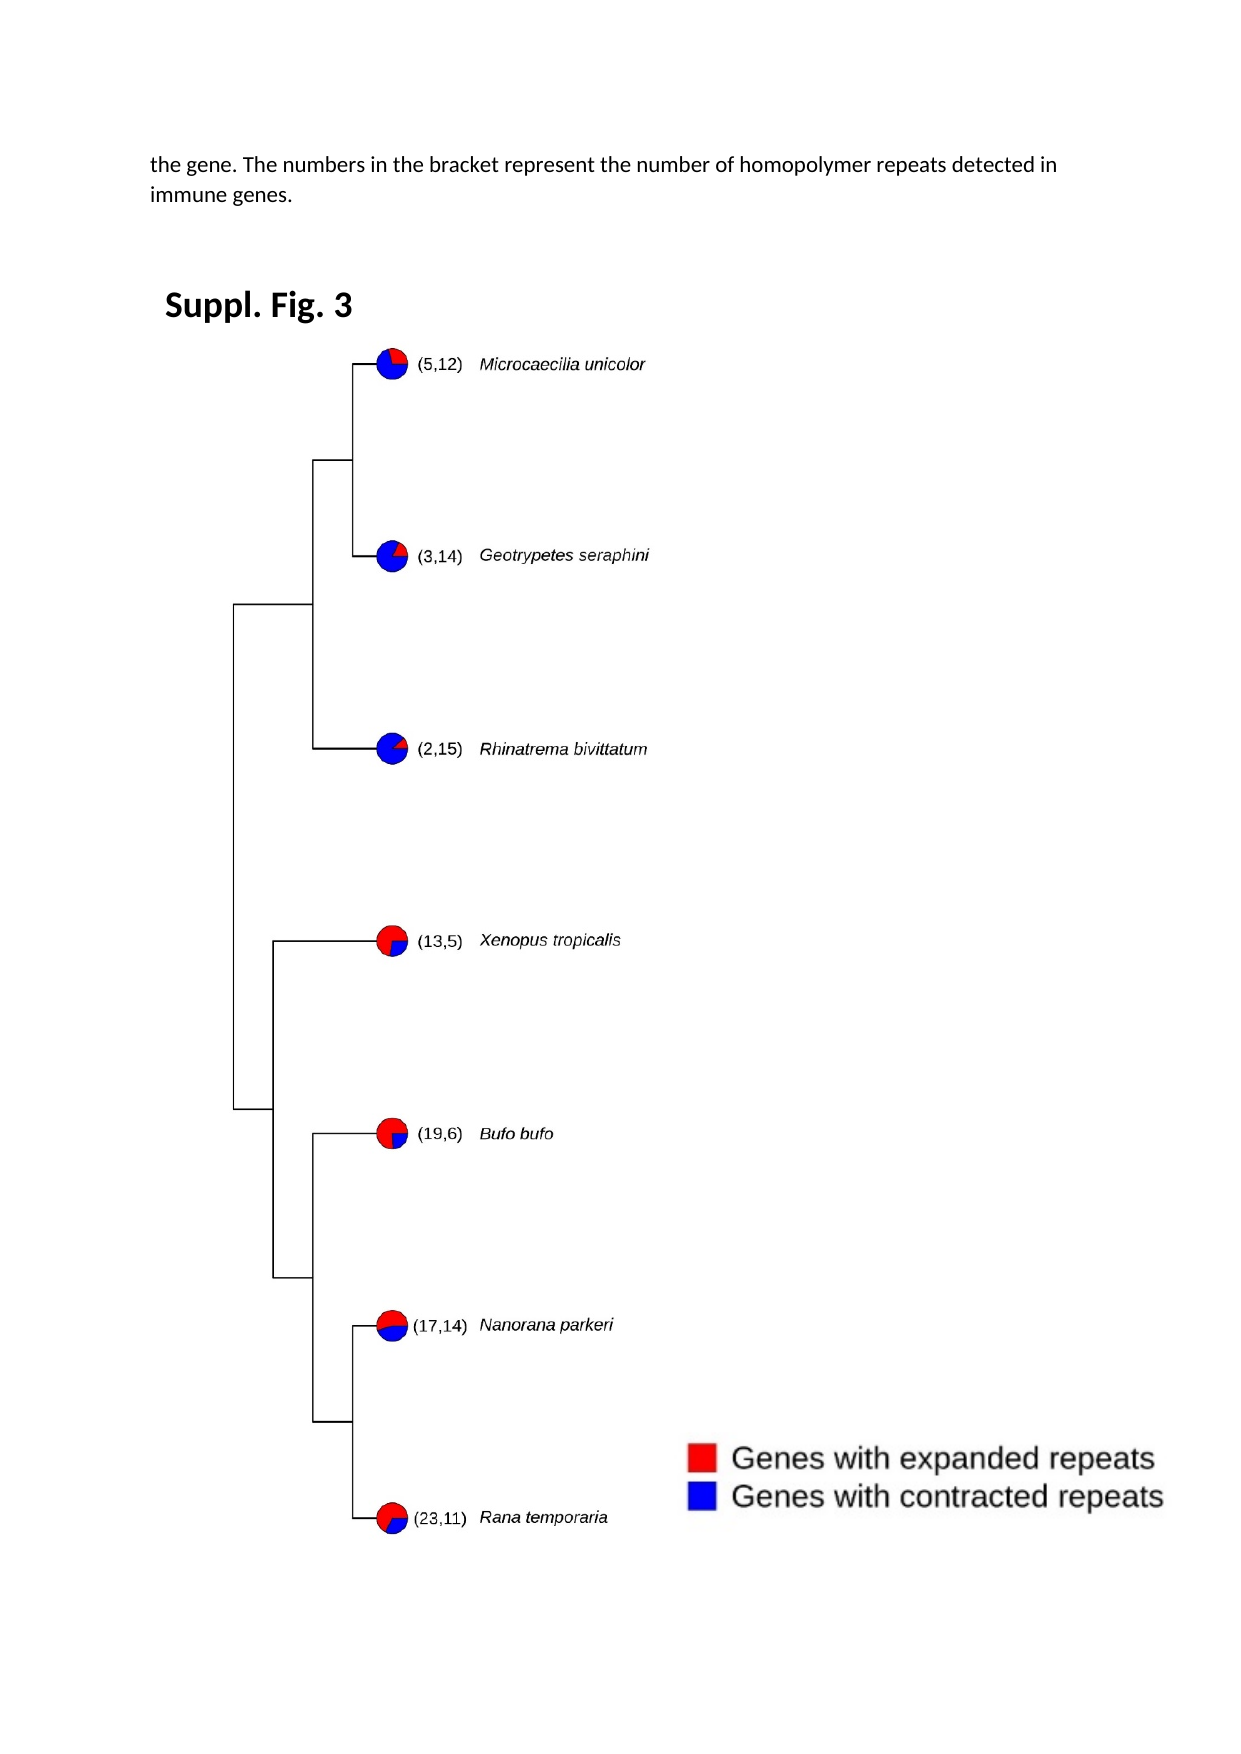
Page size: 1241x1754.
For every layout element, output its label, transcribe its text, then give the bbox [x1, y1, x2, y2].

picture [200, 330, 1216, 1546]
